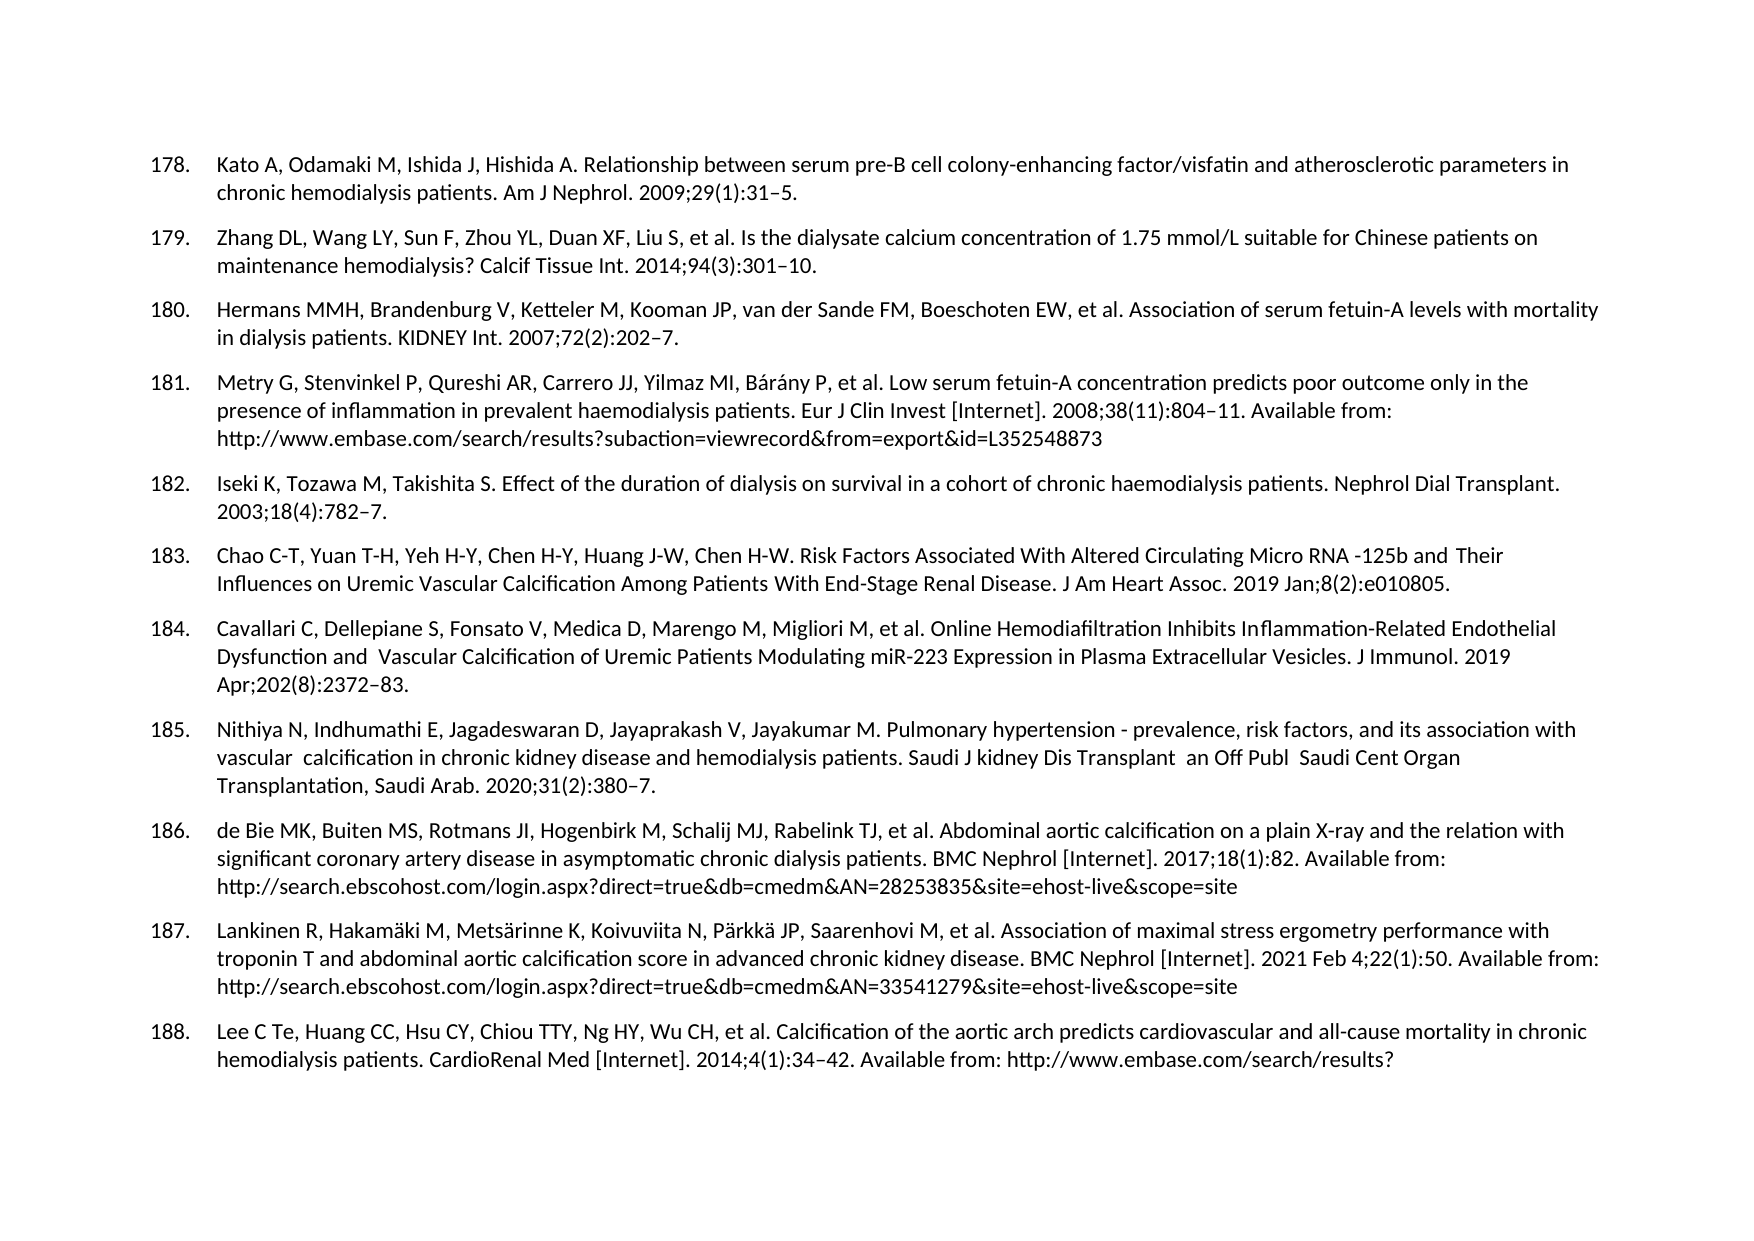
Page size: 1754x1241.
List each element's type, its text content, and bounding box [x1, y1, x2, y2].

text 184. Cavallari C, Dellepiane S, Fonsato V, Medica D, Marengo M, Migliori M, et al. Online Hemodiafiltration Inhibits Inflammation-Related Endothelial Dysfunction and Vascular Calcification of Uremic Patients Modulating miR-223 Expression in Plasma Extracellular Vesicles. J Immunol. 2019 Apr;202(8):2372–83. [150, 614, 1604, 698]
text 183. Chao C-T, Yuan T-H, Yeh H-Y, Chen H-Y, Huang J-W, Chen H-W. Risk Factors Associated With Altered Circulating Micro RNA -125b and Their Influences on Uremic Vascular Calcification Among Patients With End-Stage Renal Disease. J Am Heart Assoc. 2019 Jan;8(2):e010805. [150, 542, 1604, 598]
text 185. Nithiya N, Indhumathi E, Jagadeswaran D, Jayaprakash V, Jayakumar M. Pulmonary hypertension - prevalence, risk factors, and its association with vascular calcification in chronic kidney disease and hemodialysis patients. Saudi J kidney Dis Transplant an Off Publ Saudi Cent Organ Transplantation, Saudi Arab. 2020;31(2):380–7. [150, 715, 1604, 799]
text 187. Lankinen R, Hakamäki M, Metsärinne K, Koivuviita N, Pärkkä JP, Saarenhovi M, et al. Association of maximal stress ergometry performance with troponin T and abdominal aortic calcification score in advanced chronic kidney disease. BMC Nephrol [Internet]. 2021 Feb 4;22(1):50. Available from: http://search.ebscohost.com/login.aspx?direct=true&db=cmedm&AN=33541279&site=ehost-live&scope=site [150, 916, 1604, 1001]
text 180. Hermans MMH, Brandenburg V, Ketteler M, Kooman JP, van der Sande FM, Boeschoten EW, et al. Association of serum fetuin-A levels with mortality in dialysis patients. KIDNEY Int. 2007;72(2):202–7. [150, 295, 1604, 351]
text 178. Kato A, Odamaki M, Ishida J, Hishida A. Relationship between serum pre-B cell colony-enhancing factor/visfatin and atherosclerotic parameters in chronic hemodialysis patients. Am J Nephrol. 2009;29(1):31–5. [150, 150, 1604, 206]
text 179. Zhang DL, Wang LY, Sun F, Zhou YL, Duan XF, Liu S, et al. Is the dialysate calcium concentration of 1.75 mmol/L suitable for Chinese patients on maintenance hemodialysis? Calcif Tissue Int. 2014;94(3):301–10. [150, 223, 1604, 279]
text 181. Metry G, Stenvinkel P, Qureshi AR, Carrero JJ, Yilmaz MI, Bárány P, et al. Low serum fetuin-A concentration predicts poor outcome only in the presence of inflammation in prevalent haemodialysis patients. Eur J Clin Invest [Internet]. 2008;38(11):804–11. Available from: http://www.embase.com/search/results?subaction=viewrecord&from=export&id=L352548873 [150, 368, 1604, 452]
text 186. de Bie MK, Buiten MS, Rotmans JI, Hogenbirk M, Schalij MJ, Rabelink TJ, et al. Abdominal aortic calcification on a plain X-ray and the relation with significant coronary artery disease in asymptomatic chronic dialysis patients. BMC Nephrol [Internet]. 2017;18(1):82. Available from: http://search.ebscohost.com/login.aspx?direct=true&db=cmedm&AN=28253835&site=ehost-live&scope=site [150, 816, 1604, 900]
text 182. Iseki K, Tozawa M, Takishita S. Effect of the duration of dialysis on survival in a cohort of chronic haemodialysis patients. Nephrol Dial Transplant. 2003;18(4):782–7. [150, 469, 1604, 525]
